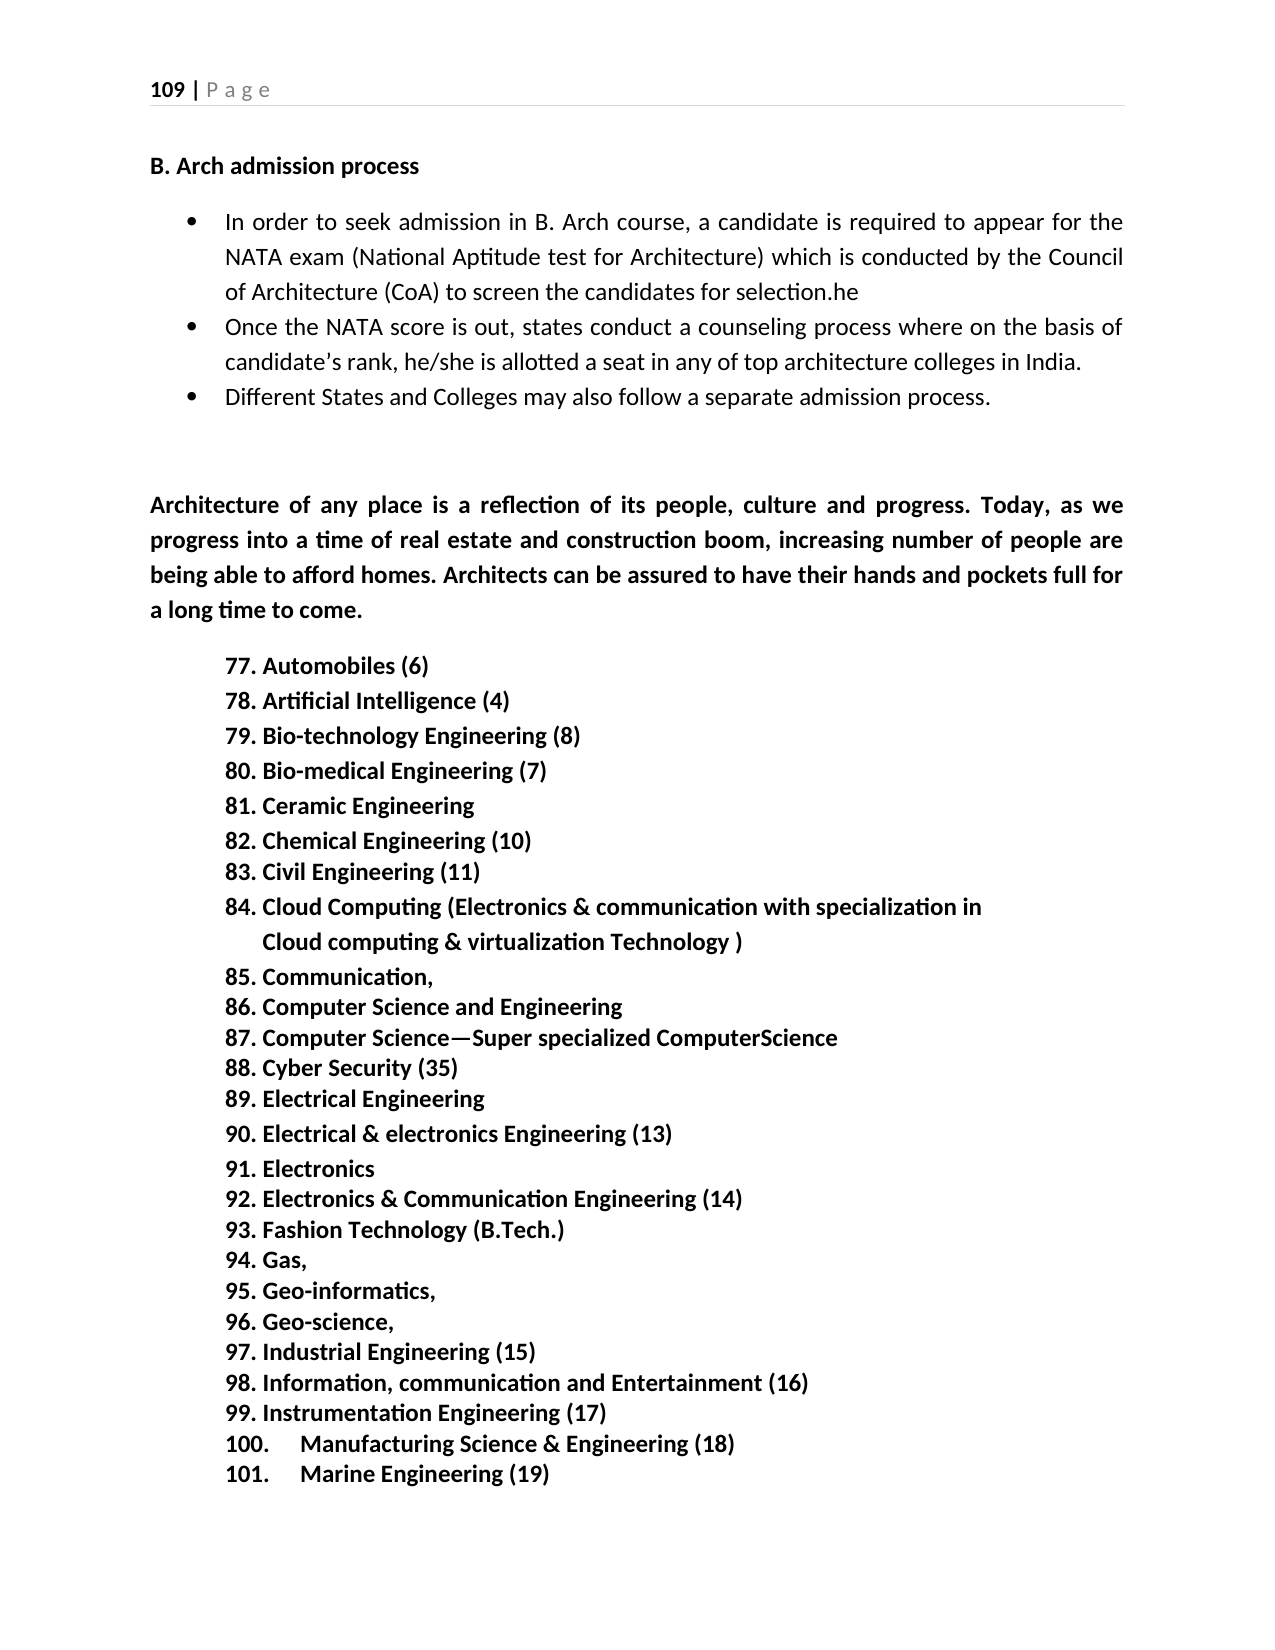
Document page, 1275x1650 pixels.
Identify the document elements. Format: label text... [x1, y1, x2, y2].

list Information, communication and Entertainment (16) [225, 1367, 1125, 1397]
text B. Arch admission process [150, 150, 1125, 181]
list Cloud computing & virtualization Technology ) [262, 926, 1125, 957]
list Instrumentation Engineering (17) [225, 1397, 1125, 1428]
list Once the NATA score is out, states conduct a counseling process where on the basis of candidate’s rank, he/she is allotted a seat in any of top architecture colleges in India. [187, 311, 1125, 376]
list Manufacturing Science & Engineering (18) [225, 1428, 1125, 1458]
list Cloud Computing (Electronics & communication with specialization in [225, 891, 1125, 922]
list Bio-technology Engineering (8) [225, 721, 1125, 751]
list Bio-medical Engineering (7) [225, 756, 1125, 786]
list Gas, [225, 1245, 1125, 1275]
list Electronics [225, 1153, 1125, 1184]
list Industrial Engineering (15) [225, 1336, 1125, 1367]
list Electrical & electronics Engineering (13) [225, 1118, 1125, 1149]
list Civil Engineering (11) [225, 856, 1125, 887]
list Electronics & Communication Engineering (14) [225, 1184, 1125, 1214]
list Electrical Engineering [225, 1083, 1125, 1114]
list Chemical Engineering (10) [225, 826, 1125, 856]
list Communication, [225, 961, 1125, 992]
list Different States and Colleges may also follow a separate admission process. [187, 381, 1125, 411]
list Ceramic Engineering [225, 791, 1125, 821]
list Geo-science, [225, 1306, 1125, 1336]
list Marine Engineering (19) [225, 1458, 1125, 1489]
list In order to seek admission in B. Arch course, a candidate is required to appear for the NATA exam (National Aptitude test for Architecture) which is conducted by the Council of Architecture (CoA) to screen the candidates for selection.he [187, 206, 1125, 306]
list Automobiles (6) [225, 651, 1125, 681]
list Artificial Intelligence (4) [225, 686, 1125, 716]
list Cyber Security (35) [225, 1053, 1125, 1083]
list Fashion Technology (B.Tech.) [225, 1214, 1125, 1245]
list Computer Science and Engineering [225, 992, 1125, 1022]
list Geo-informatics, [225, 1275, 1125, 1306]
list Computer Science—Super specialized ComputerScience [225, 1022, 1125, 1053]
text Architecture of any place is a reflection of its people, culture and progress. Today, as we progress into a time of real estate and construction boom, increasing number of people are being able to afford homes. Architects can be assured to have their hands and pockets full for a long time to come. [150, 490, 1125, 625]
